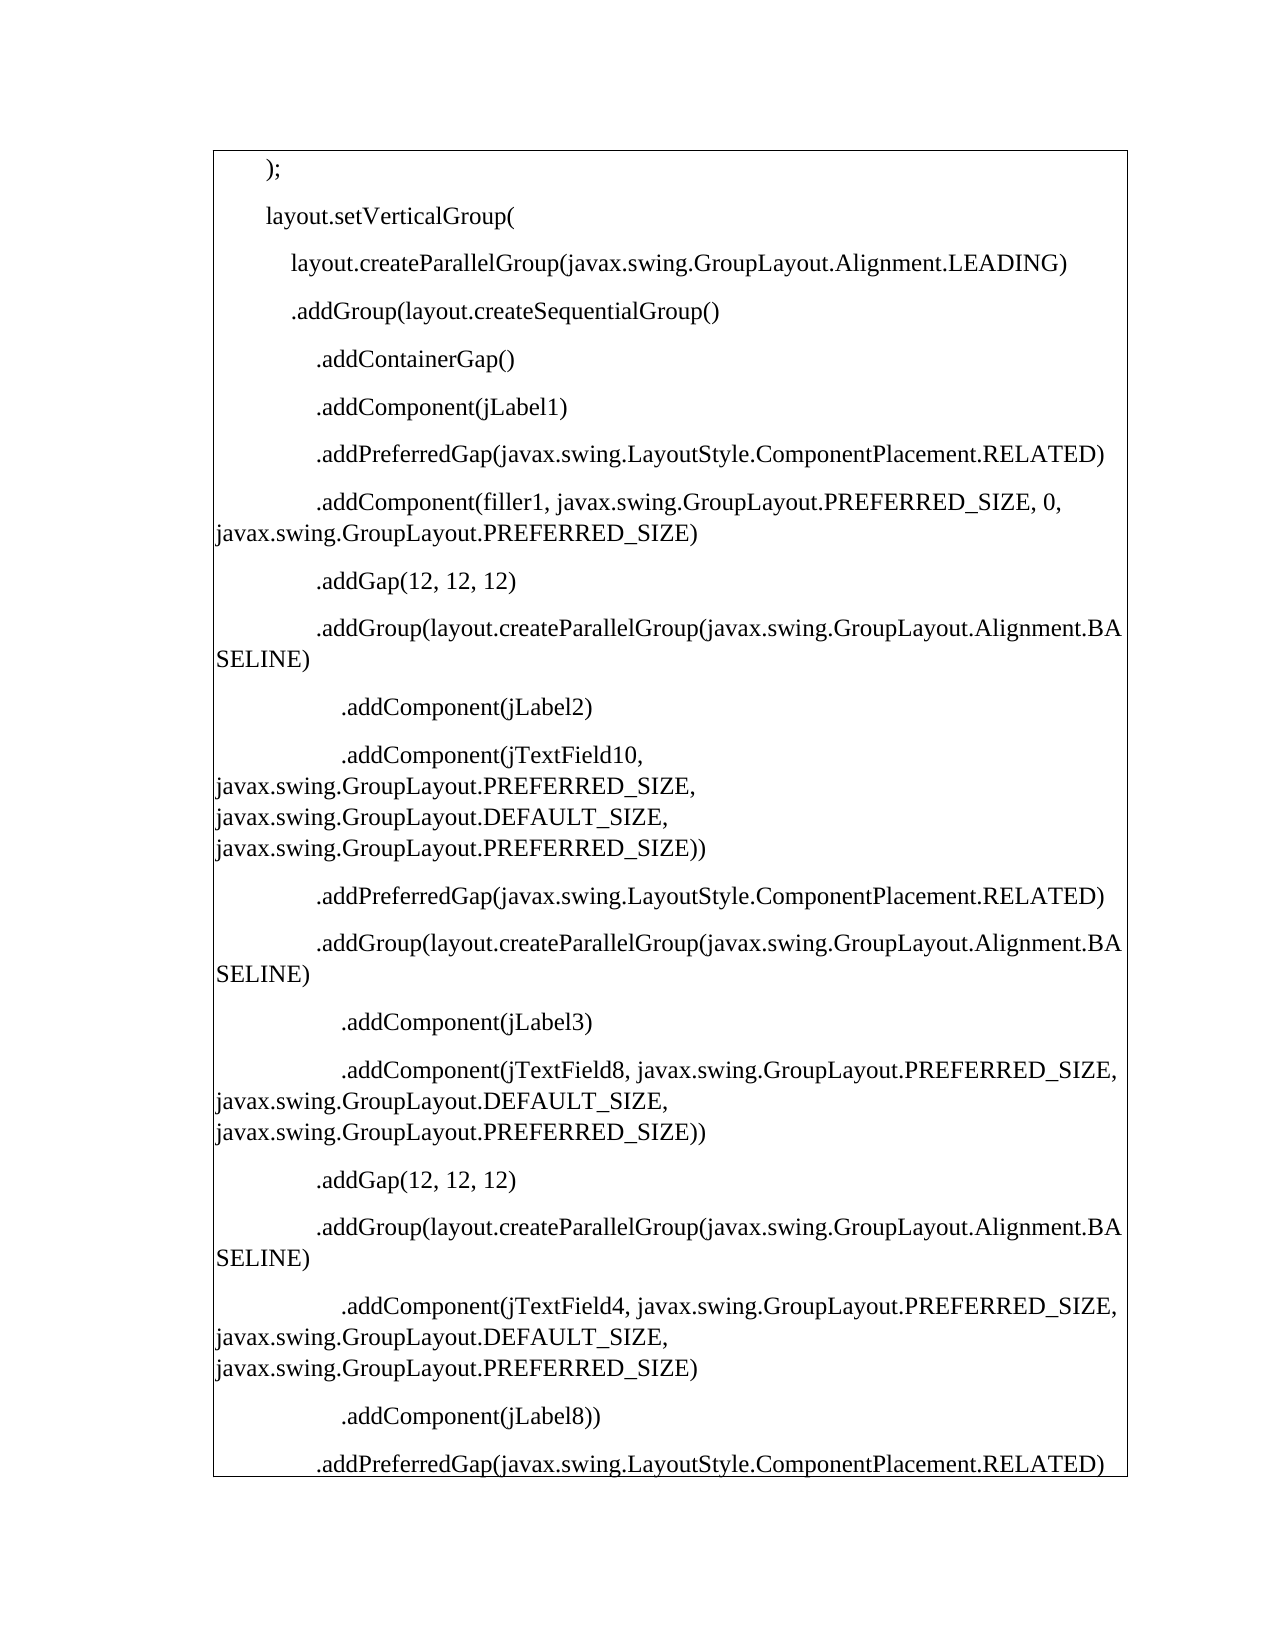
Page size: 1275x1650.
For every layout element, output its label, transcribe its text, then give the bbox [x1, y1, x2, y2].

text .addGap(12, 12, 12) [214, 1162, 1127, 1193]
text .addGroup(layout.createSequentialGroup() [214, 293, 1127, 325]
text .addComponent(jLabel2) [214, 689, 1127, 721]
text .addComponent(jTextField10, javax.swing.GroupLayout.PREFERRED_SIZE, javax.swing.GroupLayout.DEFAULT_SIZE, javax.swing.GroupLayout.PREFERRED_SIZE)) [214, 737, 1127, 862]
text layout.setVerticalGroup( [214, 198, 1127, 229]
text .addContainerGap() [214, 341, 1127, 373]
text .addPreferredGap(javax.swing.LayoutStyle.ComponentPlacement.RELATED) [214, 436, 1127, 468]
text layout.createParallelGroup(javax.swing.GroupLayout.Alignment.LEADING) [214, 245, 1127, 277]
text .addComponent(jLabel1) [214, 388, 1127, 420]
text ); [214, 151, 1127, 182]
text .addComponent(jLabel8)) [214, 1398, 1127, 1430]
text .addGroup(layout.createParallelGroup(javax.swing.GroupLayout.Alignment.BASELINE) [214, 1209, 1127, 1272]
text .addGap(12, 12, 12) [214, 563, 1127, 594]
text .addGroup(layout.createParallelGroup(javax.swing.GroupLayout.Alignment.BASELINE) [214, 610, 1127, 673]
text .addComponent(jTextField8, javax.swing.GroupLayout.PREFERRED_SIZE, javax.swing.GroupLayout.DEFAULT_SIZE, javax.swing.GroupLayout.PREFERRED_SIZE)) [214, 1052, 1127, 1146]
text .addComponent(jLabel3) [214, 1004, 1127, 1036]
text .addComponent(jTextField4, javax.swing.GroupLayout.PREFERRED_SIZE, javax.swing.GroupLayout.DEFAULT_SIZE, javax.swing.GroupLayout.PREFERRED_SIZE) [214, 1288, 1127, 1382]
text .addPreferredGap(javax.swing.LayoutStyle.ComponentPlacement.RELATED) [214, 1446, 1127, 1476]
text .addComponent(filler1, javax.swing.GroupLayout.PREFERRED_SIZE, 0, javax.swing.GroupLayout.PREFERRED_SIZE) [214, 484, 1127, 547]
text .addGroup(layout.createParallelGroup(javax.swing.GroupLayout.Alignment.BASELINE) [214, 925, 1127, 988]
text .addPreferredGap(javax.swing.LayoutStyle.ComponentPlacement.RELATED) [214, 878, 1127, 909]
